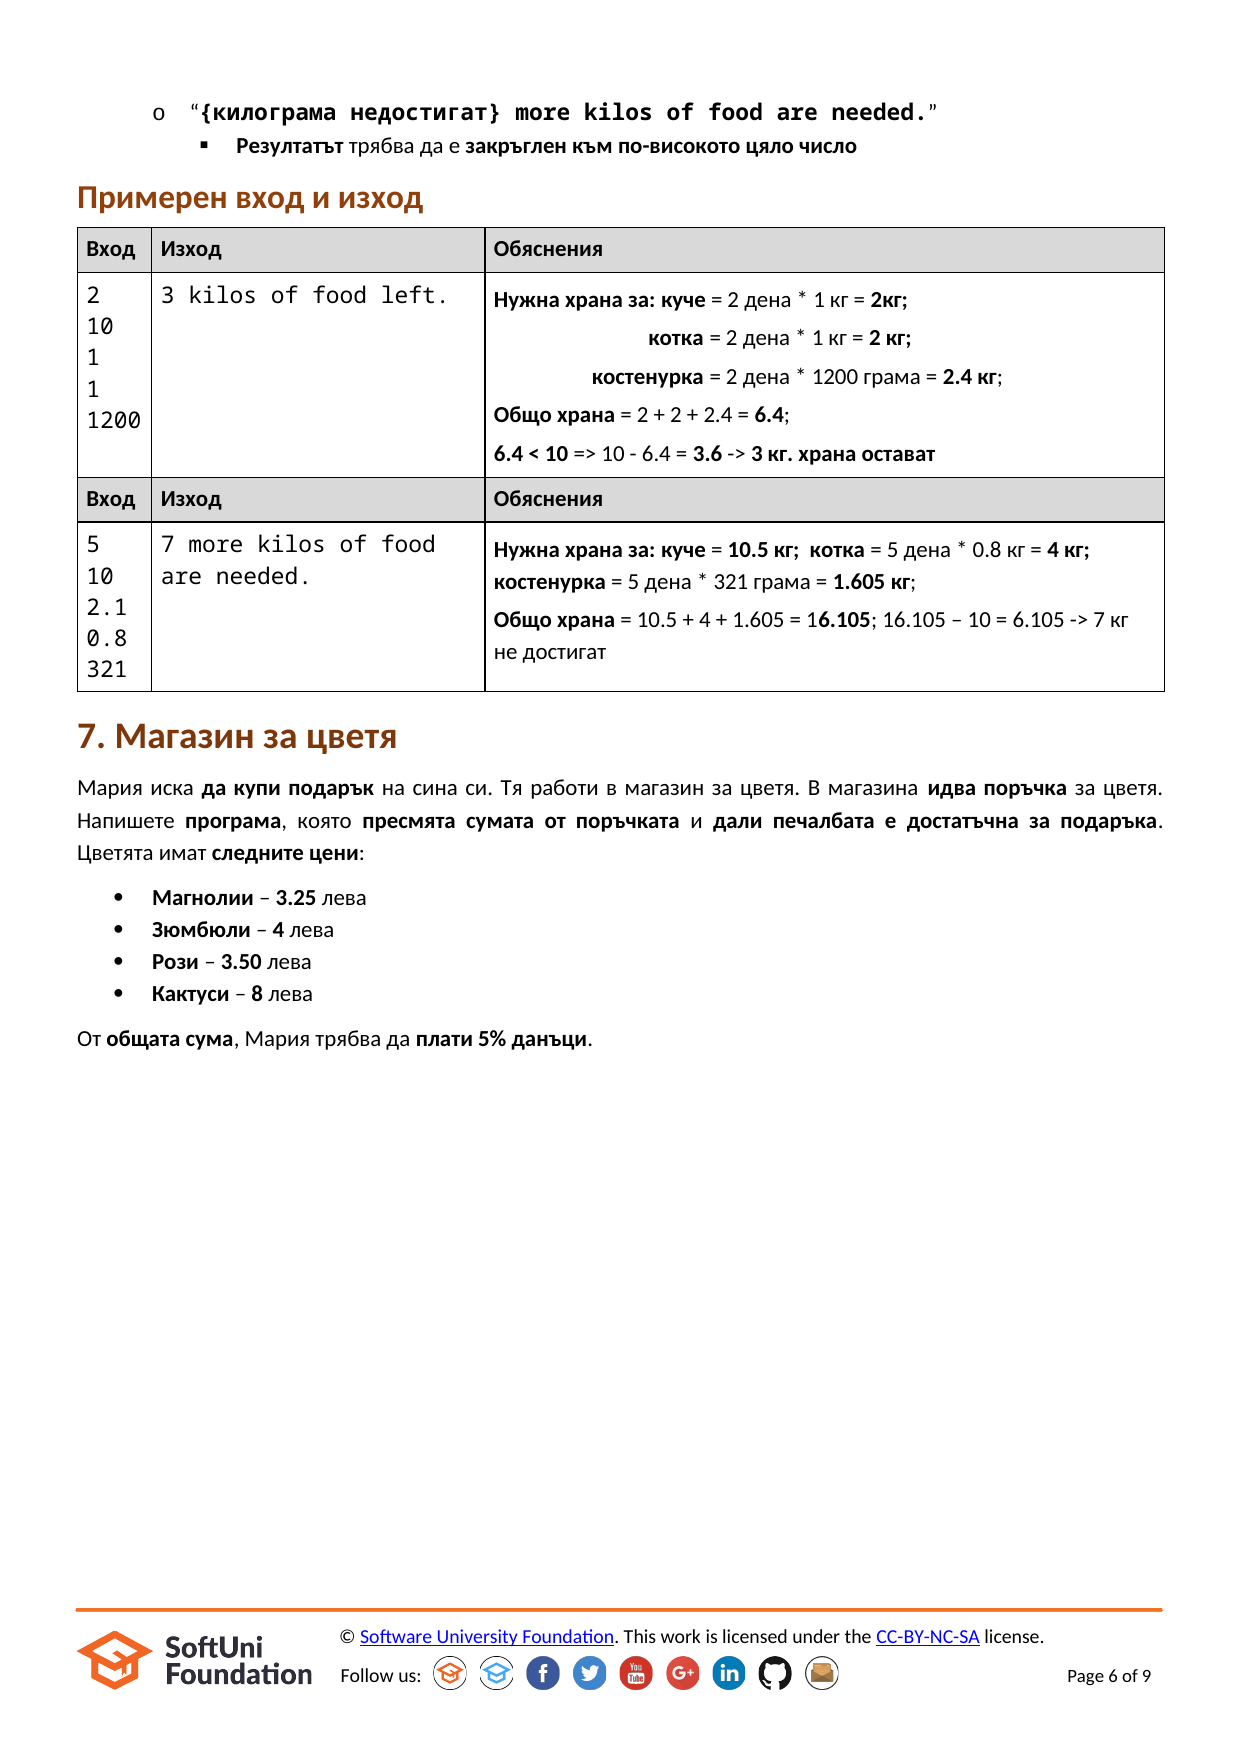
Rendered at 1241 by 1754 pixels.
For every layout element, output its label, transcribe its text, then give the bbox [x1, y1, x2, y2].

picture [736, 1680, 746, 1690]
list Рози – 3.50 лева [114, 947, 1163, 975]
table_cell 3 kilos of food left. [152, 273, 484, 477]
picture [619, 1656, 653, 1690]
picture [805, 1656, 839, 1690]
picture [736, 1656, 746, 1666]
table_cell 7 more kilos of food are needed. [152, 523, 484, 691]
picture [758, 1656, 792, 1690]
table_header Вход [78, 228, 151, 272]
picture [76, 1631, 312, 1690]
table_header Изход [152, 228, 484, 272]
table_header Обяснения [486, 228, 1164, 272]
list Магнолии – 3.25 лева [114, 883, 1163, 911]
picture [712, 1680, 722, 1690]
picture [712, 1656, 722, 1666]
picture [666, 1656, 700, 1690]
list Зюмбюли – 4 лева [114, 915, 1163, 943]
table_cell Нужна храна за: куче = 2 дена * 1 кг = 2кг; котка = 2 дена * 1 кг = 2 кг; костенурка = 2 дена * 1200 грама = 2.4 кг; Общо храна = 2 + 2 + 2.4 = 6.4; 6.4 < 10 => 10 - 6.4 = 3.6 -> 3 кг. храна остават [486, 273, 1164, 477]
table_cell 2 10 1 1 1200 [78, 273, 151, 477]
table_cell Изход [152, 478, 484, 521]
list “{килограма недостигат} more kilos of food are needed.” [152, 95, 1163, 127]
picture [480, 1656, 513, 1690]
text Мария иска да купи подарък на сина си. Тя работи в магазин за цветя. В магазина идва поръчка за цветя. Напишете програма, която пресмята сумата от поръчката и дали печалбата е достатъчна за подаръка. Цветята имат следните цени: [77, 773, 1163, 866]
picture [573, 1656, 607, 1690]
table_cell 5 10 2.1 0.8 321 [78, 523, 151, 691]
subtitle Примерен вход и изход [77, 176, 1163, 217]
table_cell Нужна храна за: куче = 10.5 кг; котка = 5 дена * 0.8 кг = 4 кг; костенурка = 5 дена * 321 грама = 1.605 кг; Общо храна = 10.5 + 4 + 1.605 = 16.105; 16.105 – 10 = 6.105 -> 7 кг не достигат [486, 523, 1164, 691]
picture [727, 1670, 738, 1680]
list Резултатът трябва да е закръглен към по-високото цяло число [199, 131, 1163, 159]
table_cell Обяснения [486, 478, 1164, 521]
list Кактуси – 8 лева [114, 979, 1163, 1007]
subtitle Магазин за цветя [77, 712, 1163, 758]
picture [526, 1656, 560, 1690]
table_cell Вход [78, 478, 151, 521]
text От общата сума, Мария трябва да плати 5% данъци. [77, 1024, 1163, 1052]
picture [433, 1656, 467, 1690]
